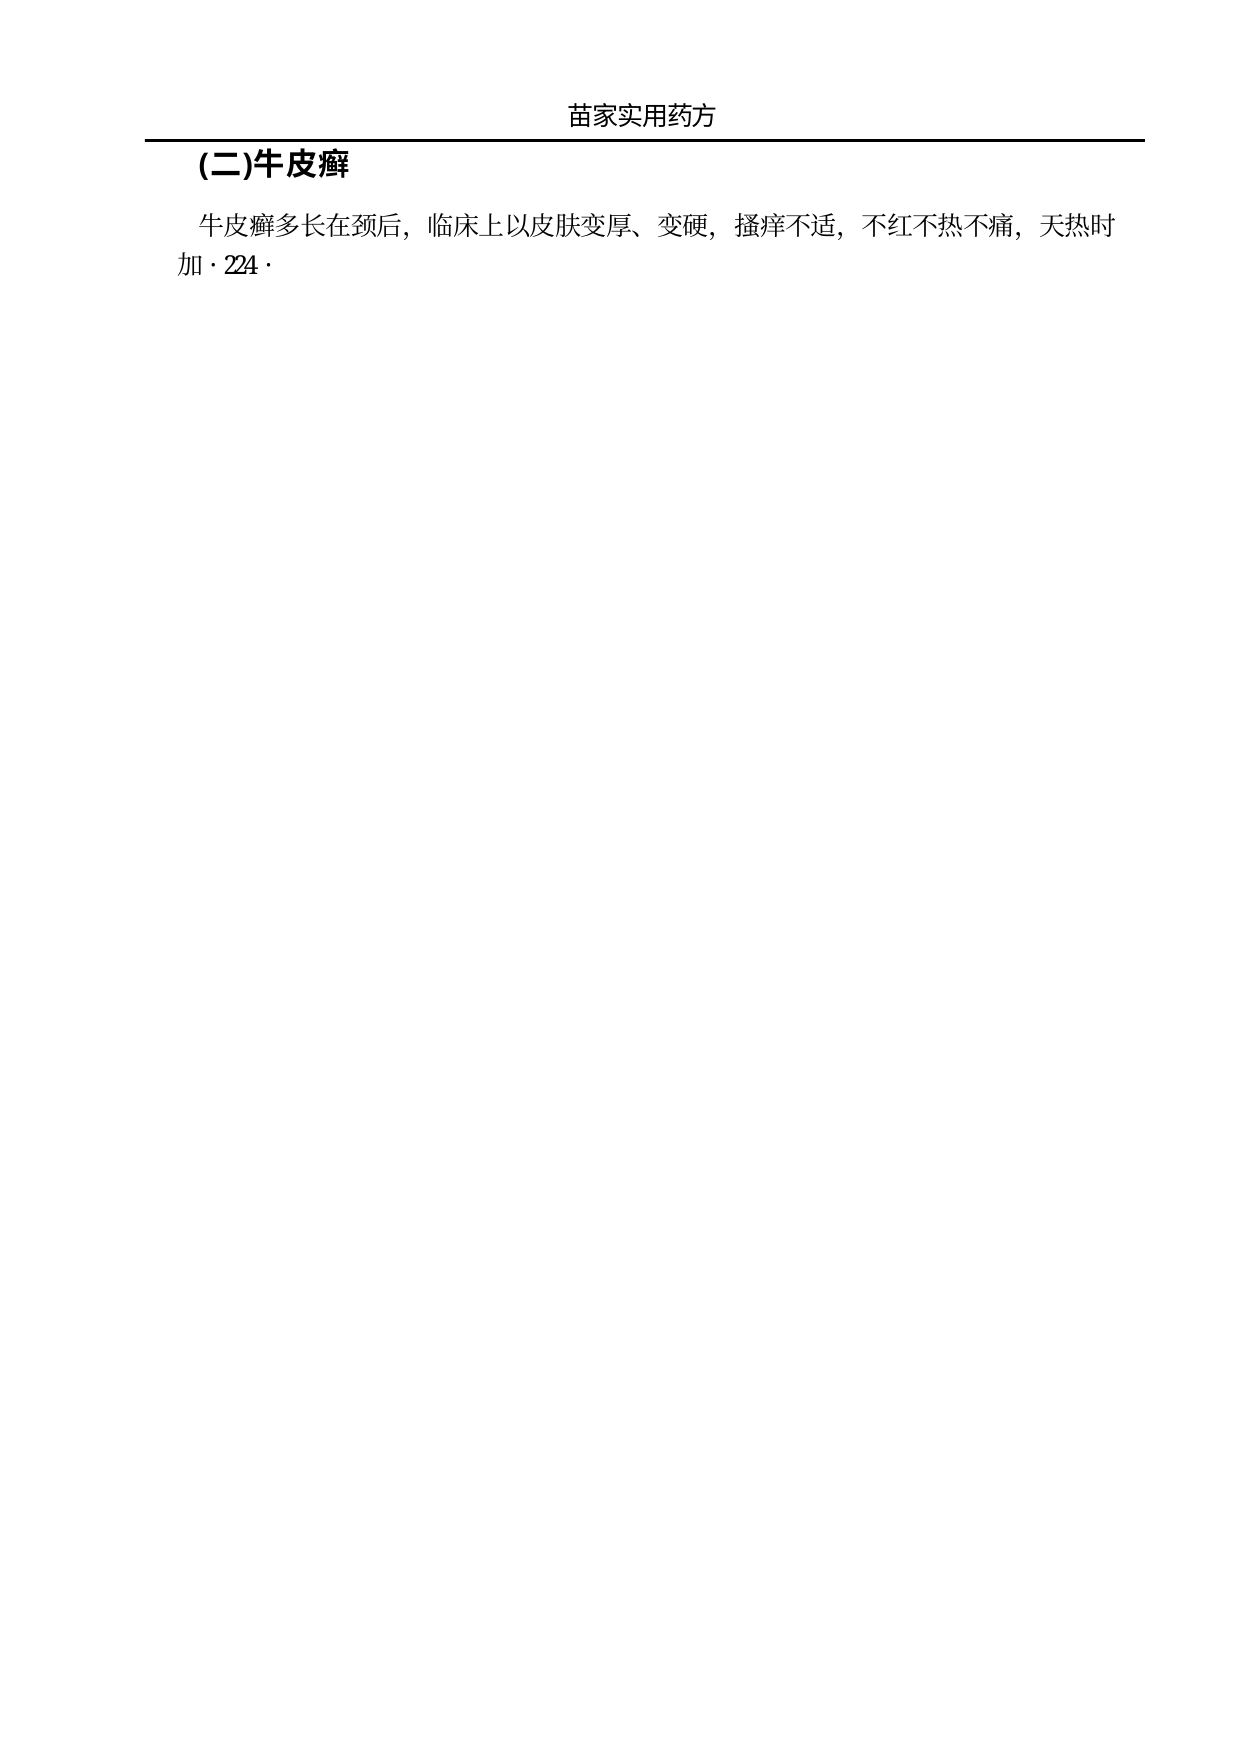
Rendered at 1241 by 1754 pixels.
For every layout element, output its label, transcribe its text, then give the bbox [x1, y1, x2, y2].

picture [144, 138, 1145, 142]
text 牛皮癣多长在颈后，临床上以皮肤变厚、变硬，搔痒不适，不红不热不痛，天热时加 · 224 · [177, 205, 1140, 282]
text (二)牛皮癣 [198, 142, 1153, 183]
